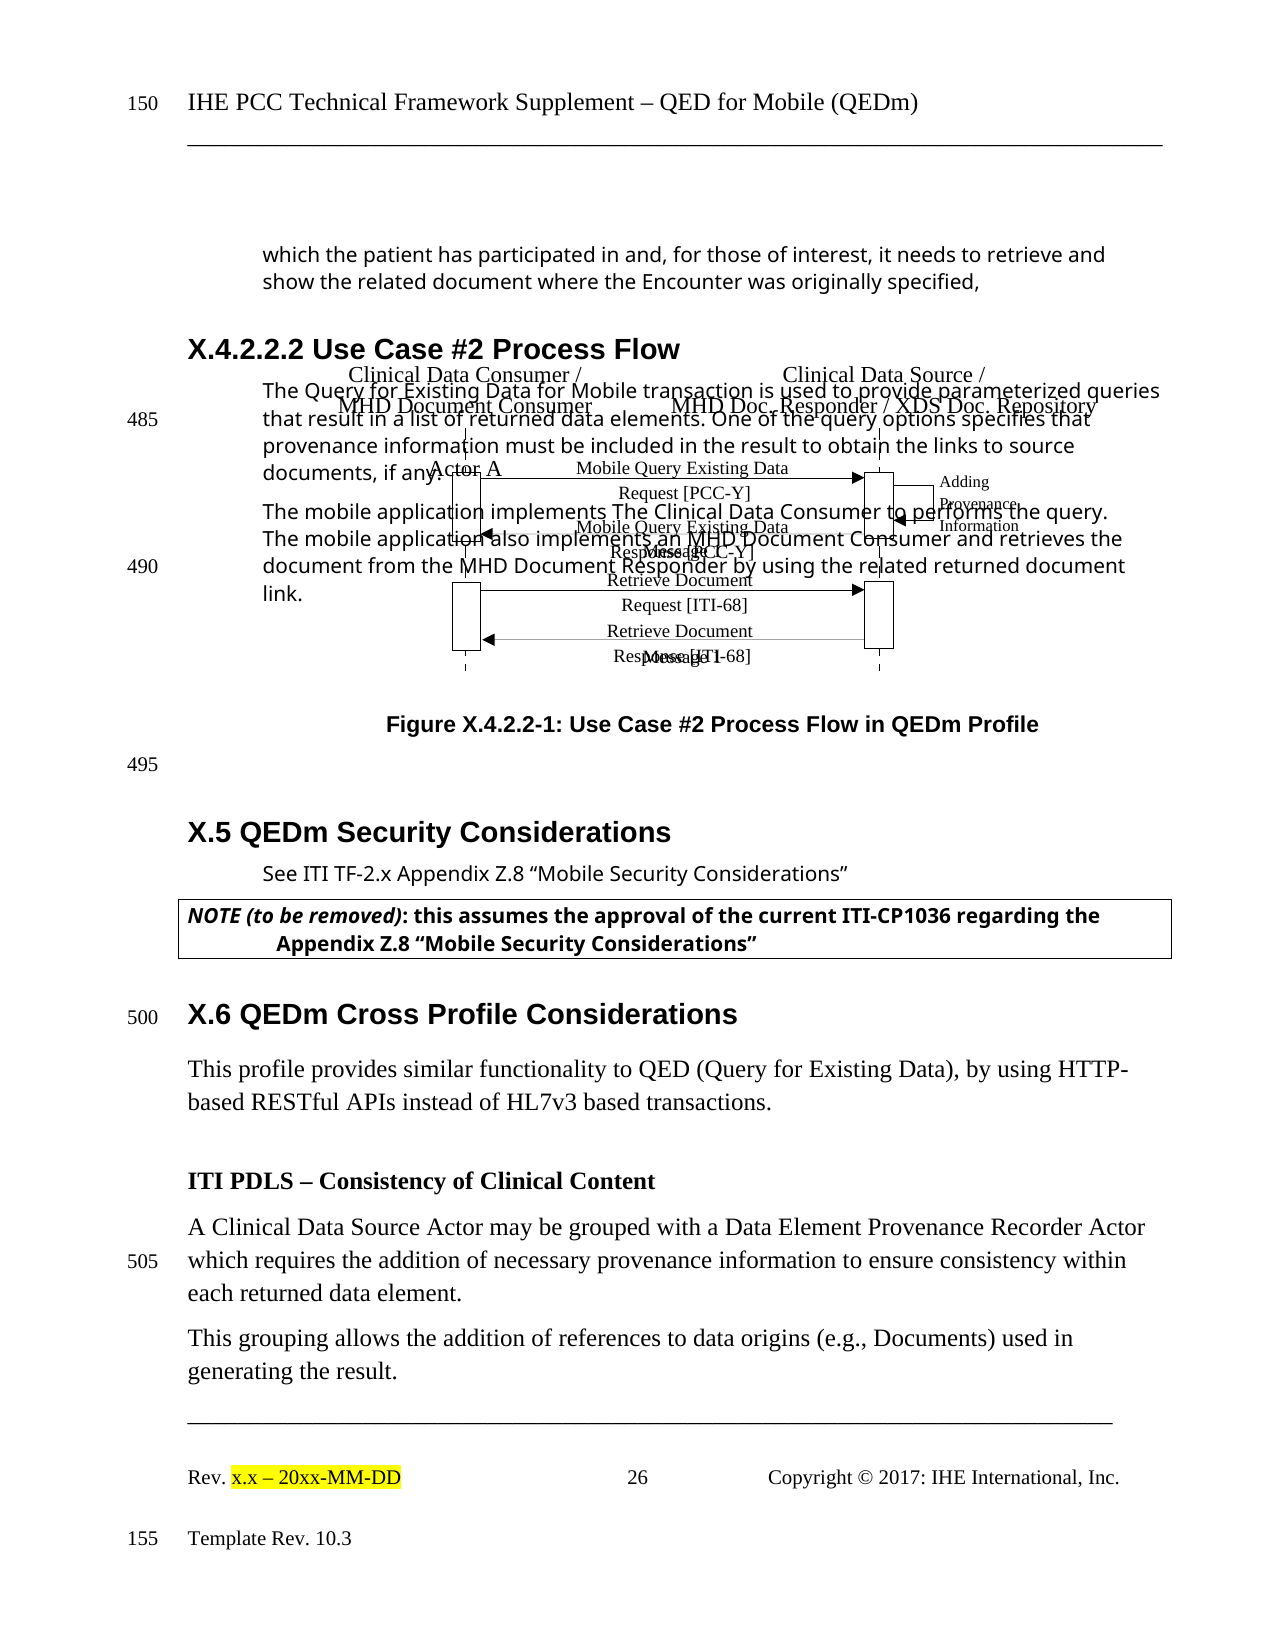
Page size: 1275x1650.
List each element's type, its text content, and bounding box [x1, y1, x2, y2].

text See ITI TF-2.x Appendix Z.8 “Mobile Security Considerations” [262, 859, 1162, 887]
title Figure X.4.2.2-1: Use Case #2 Process Flow in QEDm Profile [262, 711, 1162, 738]
text The mobile application implements The Clinical Data Consumer to performs the query. The mobile application also implements an MHD Document Consumer and retrieves the document from the MHD Document Responder by using the related returned document link. [262, 498, 1162, 606]
subtitle X.6 QEDm Cross Profile Considerations [187, 997, 1162, 1031]
text ITI PDLS – Consistency of Clinical Content [187, 1166, 1162, 1195]
text This profile provides similar functionality to QED (Query for Existing Data), by using HTTP-based RESTful APIs instead of HL7v3 based transactions. [187, 1054, 1162, 1116]
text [262, 241, 1162, 295]
subtitle X.5 QEDm Security Considerations [187, 815, 1162, 848]
text The Query for Existing Data for Mobile transaction is used to provide parameterized queries that result in a list of returned data elements. One of the query options specifies that provenance information must be included in the result to obtain the links to source documents, if any. [262, 377, 1162, 486]
text This grouping allows the addition of references to data origins (e.g., Documents) used in generating the result. [187, 1323, 1162, 1385]
subtitle X.4.2.2.2 Use Case #2 Process Flow [187, 332, 1162, 366]
text A Clinical Data Source Actor may be grouped with a Data Element Provenance Recorder Actor which requires the addition of necessary provenance information to ensure consistency within each returned data element. [187, 1212, 1162, 1306]
text NOTE (to be removed): this assumes the approval of the current ITI-CP1036 regarding the Appendix Z.8 “Mobile Security Considerations” [179, 900, 1171, 958]
